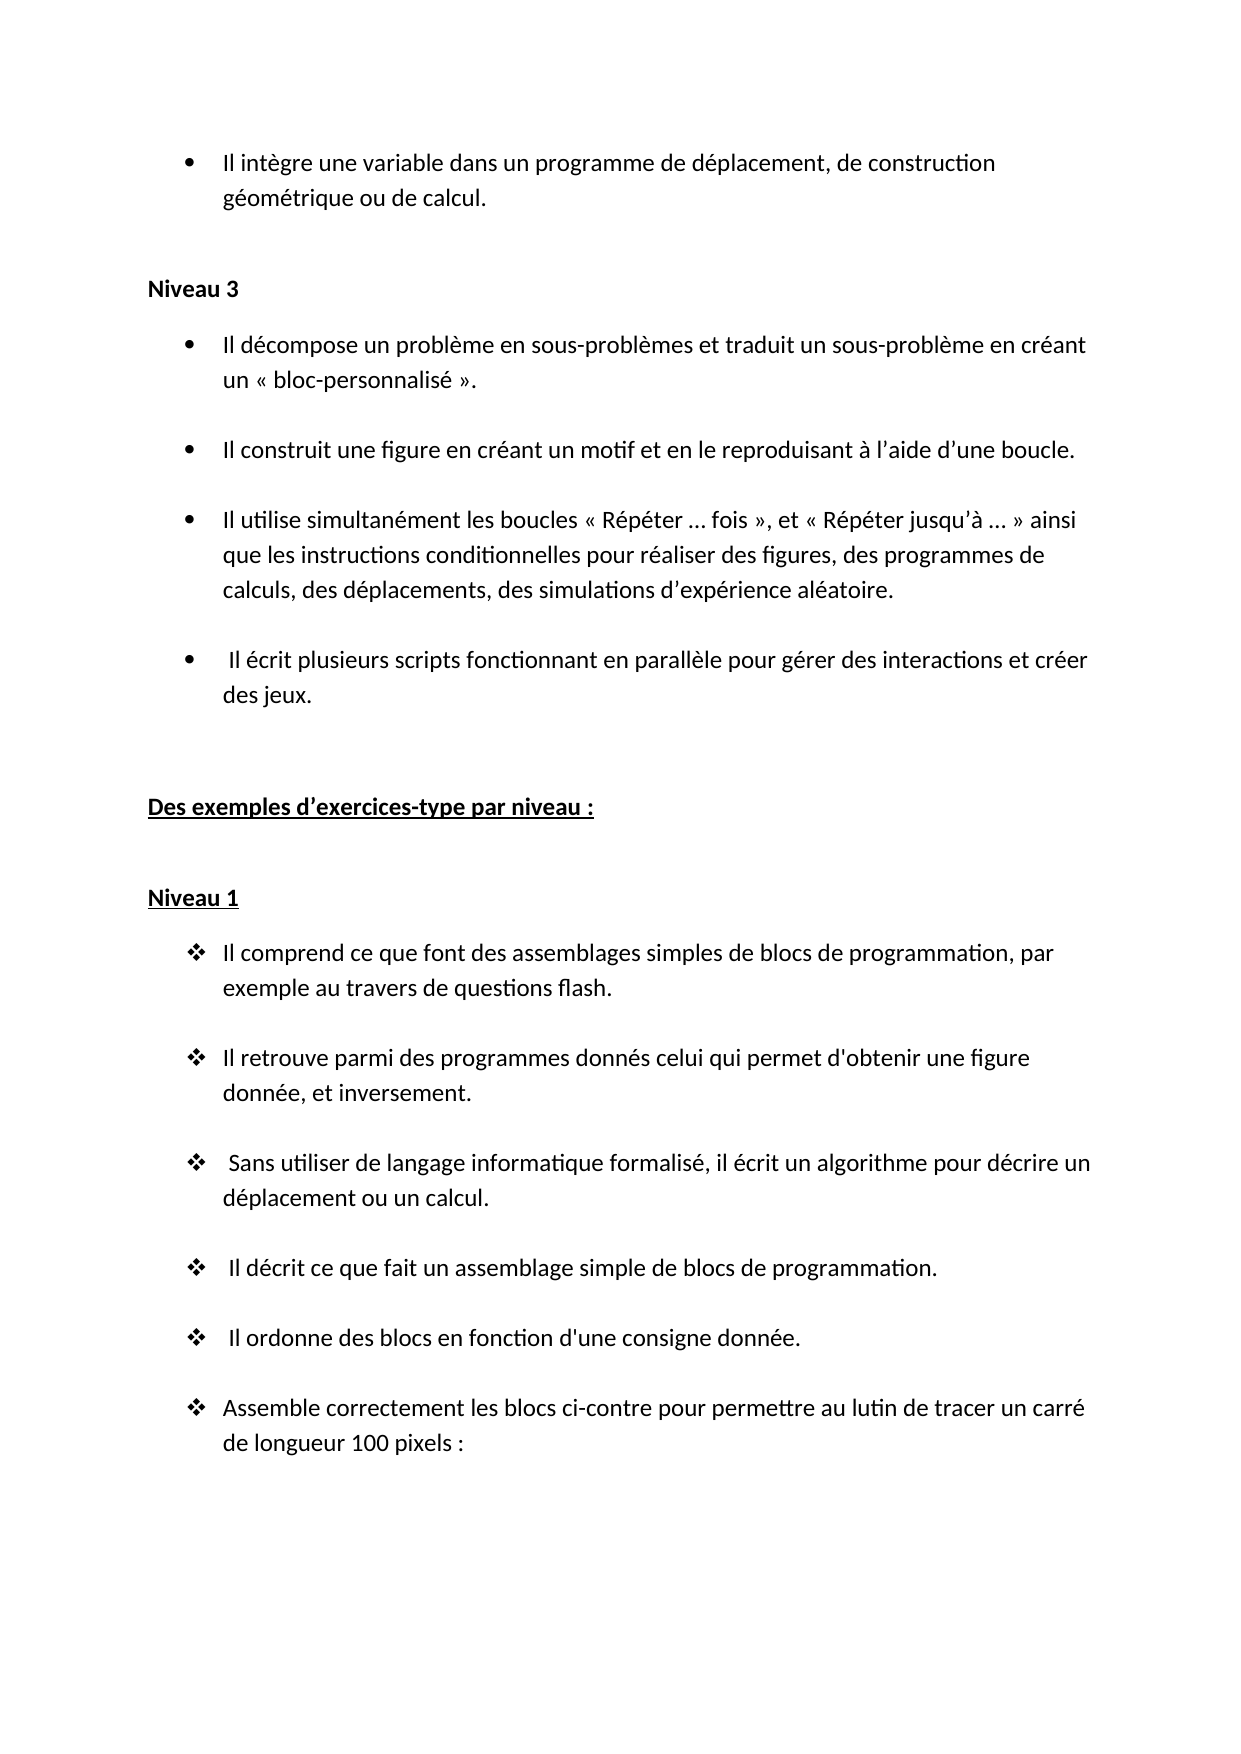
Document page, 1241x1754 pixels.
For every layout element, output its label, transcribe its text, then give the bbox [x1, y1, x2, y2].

list Il comprend ce que font des assemblages simples de blocs de programmation, par exemple au travers de questions flash. [185, 938, 1093, 1003]
text Des exemples d’exercices-type par niveau : [148, 791, 1093, 856]
list Il retrouve parmi des programmes donnés celui qui permet d'obtenir une figure donnée, et inversement. [185, 1043, 1093, 1108]
list Assemble correctement les blocs ci-contre pour permettre au lutin de tracer un carré de longueur 100 pixels : [185, 1393, 1093, 1458]
list Il utilise simultanément les boucles « Répéter … fois », et « Répéter jusqu’à … » ainsi que les instructions conditionnelles pour réaliser des figures, des programmes de calculs, des déplacements, des simulations d’expérience aléatoire. [185, 504, 1093, 640]
list Il construit une figure en créant un motif et en le reproduisant à l’aide d’une boucle. [185, 434, 1093, 500]
list Il intègre une variable dans un programme de déplacement, de construction géométrique ou de calcul. [185, 148, 1093, 213]
list Il décrit ce que fait un assemblage simple de blocs de programmation. [185, 1253, 1093, 1283]
text Niveau 1 [148, 882, 1093, 912]
list Il décompose un problème en sous-problèmes et traduit un sous-problème en créant un « bloc-personnalisé ». [185, 329, 1093, 395]
text Niveau 3 [148, 273, 1093, 304]
list Il ordonne des blocs en fonction d'une consigne donnée. [185, 1323, 1093, 1353]
list Sans utiliser de langage informatique formalisé, il écrit un algorithme pour décrire un déplacement ou un calcul. [185, 1148, 1093, 1213]
list Il écrit plusieurs scripts fonctionnant en parallèle pour gérer des interactions et créer des jeux. [185, 644, 1093, 710]
